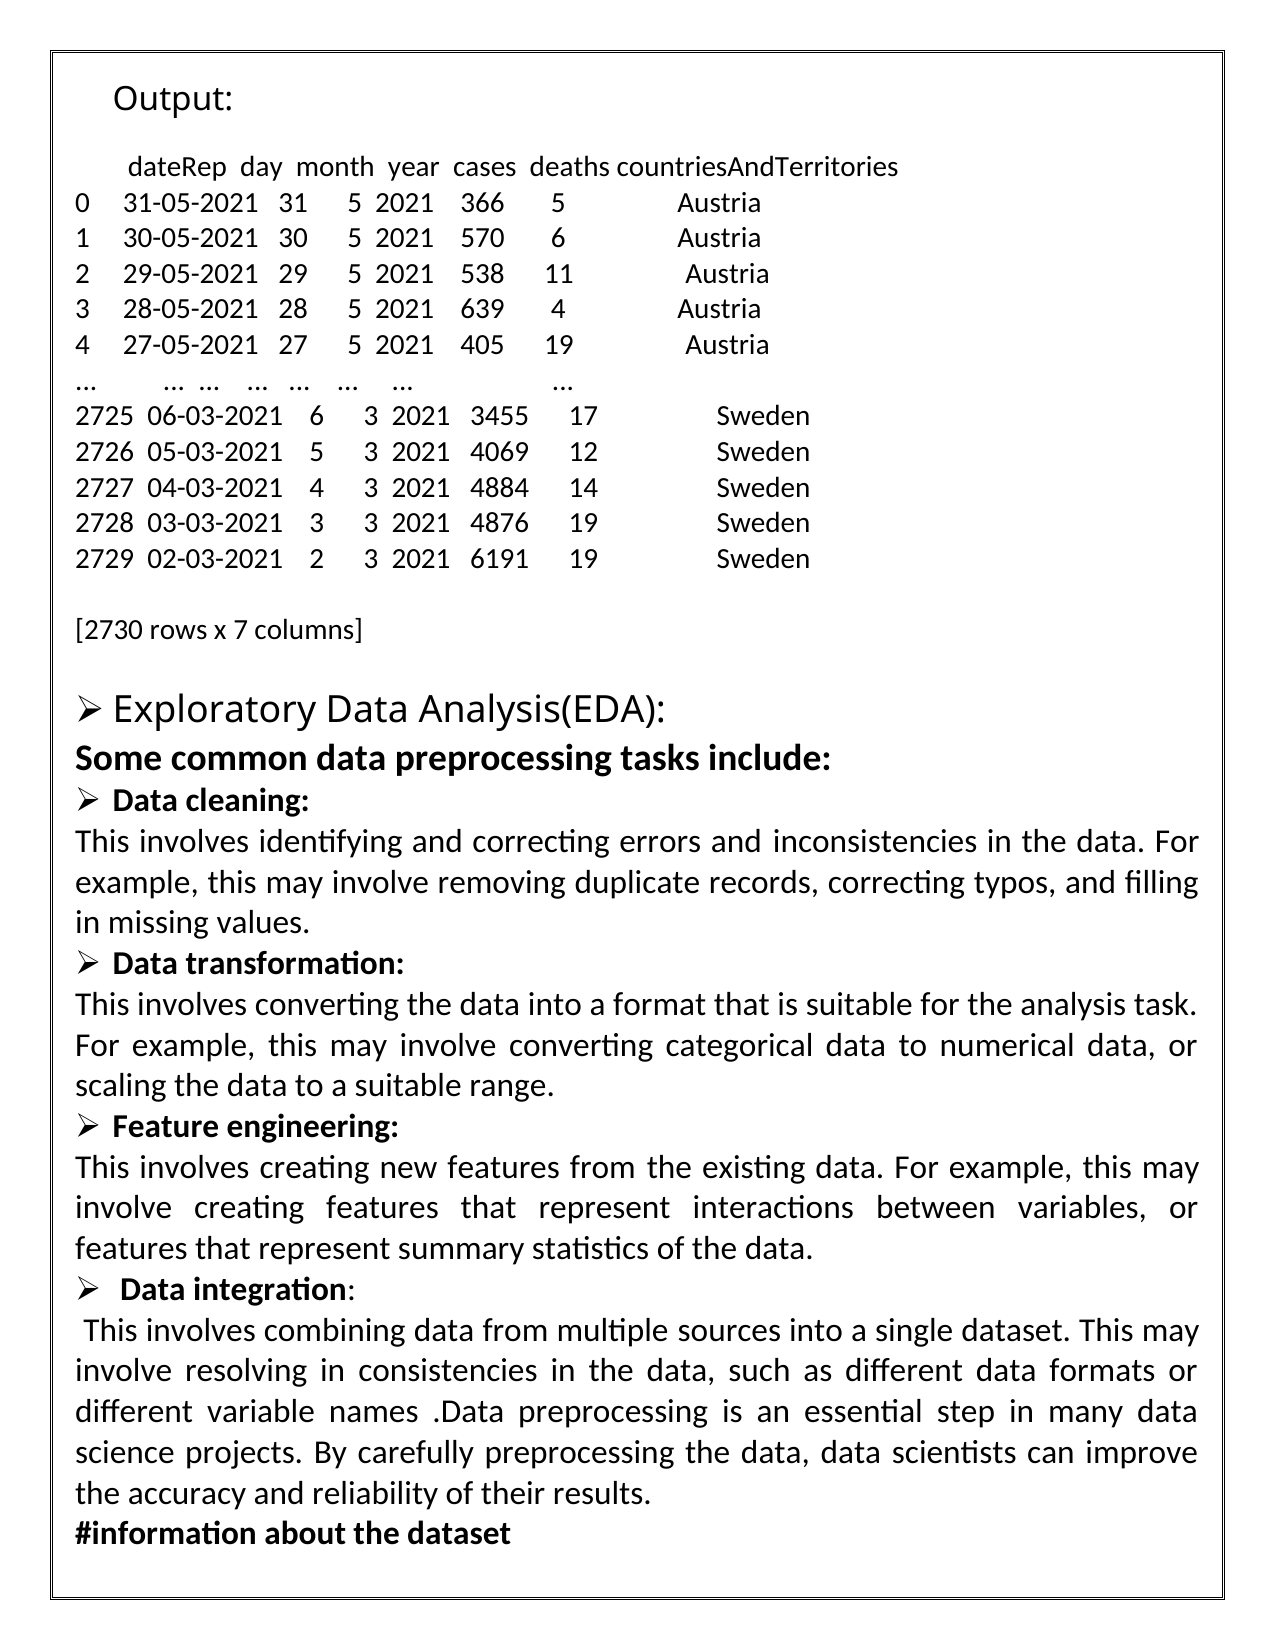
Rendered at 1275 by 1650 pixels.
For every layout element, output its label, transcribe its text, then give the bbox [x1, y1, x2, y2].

text 2728 03-03-2021 3 3 2021 4876 19 Sweden [75, 504, 1200, 540]
text 1 30-05-2021 30 5 2021 570 6 Austria [75, 219, 1200, 255]
text 4 27-05-2021 27 5 2021 405 19 Austria [75, 326, 1200, 362]
text 2727 04-03-2021 4 3 2021 4884 14 Sweden [75, 469, 1200, 504]
list Data transformation: [75, 942, 1200, 983]
list Feature engineering: [75, 1105, 1200, 1146]
list Output: [112, 75, 1200, 120]
text This involves converting the data into a format that is suitable for the analysis task. For example, this may involve converting categorical data to numerical data, or scaling the data to a suitable range. [75, 983, 1200, 1105]
text 2726 05-03-2021 5 3 2021 4069 12 Sweden [75, 433, 1200, 469]
text 2725 06-03-2021 6 3 2021 3455 17 Sweden [75, 397, 1200, 433]
text This involves creating new features from the existing data. For example, this may involve creating features that represent interactions between variables, or features that represent summary statistics of the data. [75, 1146, 1200, 1268]
text 2 29-05-2021 29 5 2021 538 11 Austria [75, 255, 1200, 291]
list Data cleaning: [75, 779, 1200, 820]
text Some common data preprocessing tasks include: [75, 733, 1200, 779]
text This involves identifying and correcting errors and inconsistencies in the data. For example, this may involve removing duplicate records, correcting typos, and filling in missing values. [75, 820, 1200, 942]
list Data integration: [75, 1268, 1200, 1309]
text This involves combining data from multiple sources into a single dataset. This may involve resolving in consistencies in the data, such as different data formats or different variable names .Data preprocessing is an essential step in many data science projects. By carefully preprocessing the data, data scientists can improve the accuracy and reliability of their results. [75, 1309, 1200, 1512]
text dateRep day month year cases deaths countriesAndTerritories [75, 148, 1200, 184]
list Exploratory Data Analysis(EDA): [75, 682, 1200, 733]
text 0 31-05-2021 31 5 2021 366 5 Austria [75, 184, 1200, 219]
text 2729 02-03-2021 2 3 2021 6191 19 Sweden [75, 540, 1200, 576]
text ... ... ... ... ... ... ... ... [75, 362, 1200, 397]
text #information about the dataset [75, 1512, 1200, 1553]
text [2730 rows x 7 columns] [75, 611, 1200, 647]
text 3 28-05-2021 28 5 2021 639 4 Austria [75, 291, 1200, 326]
